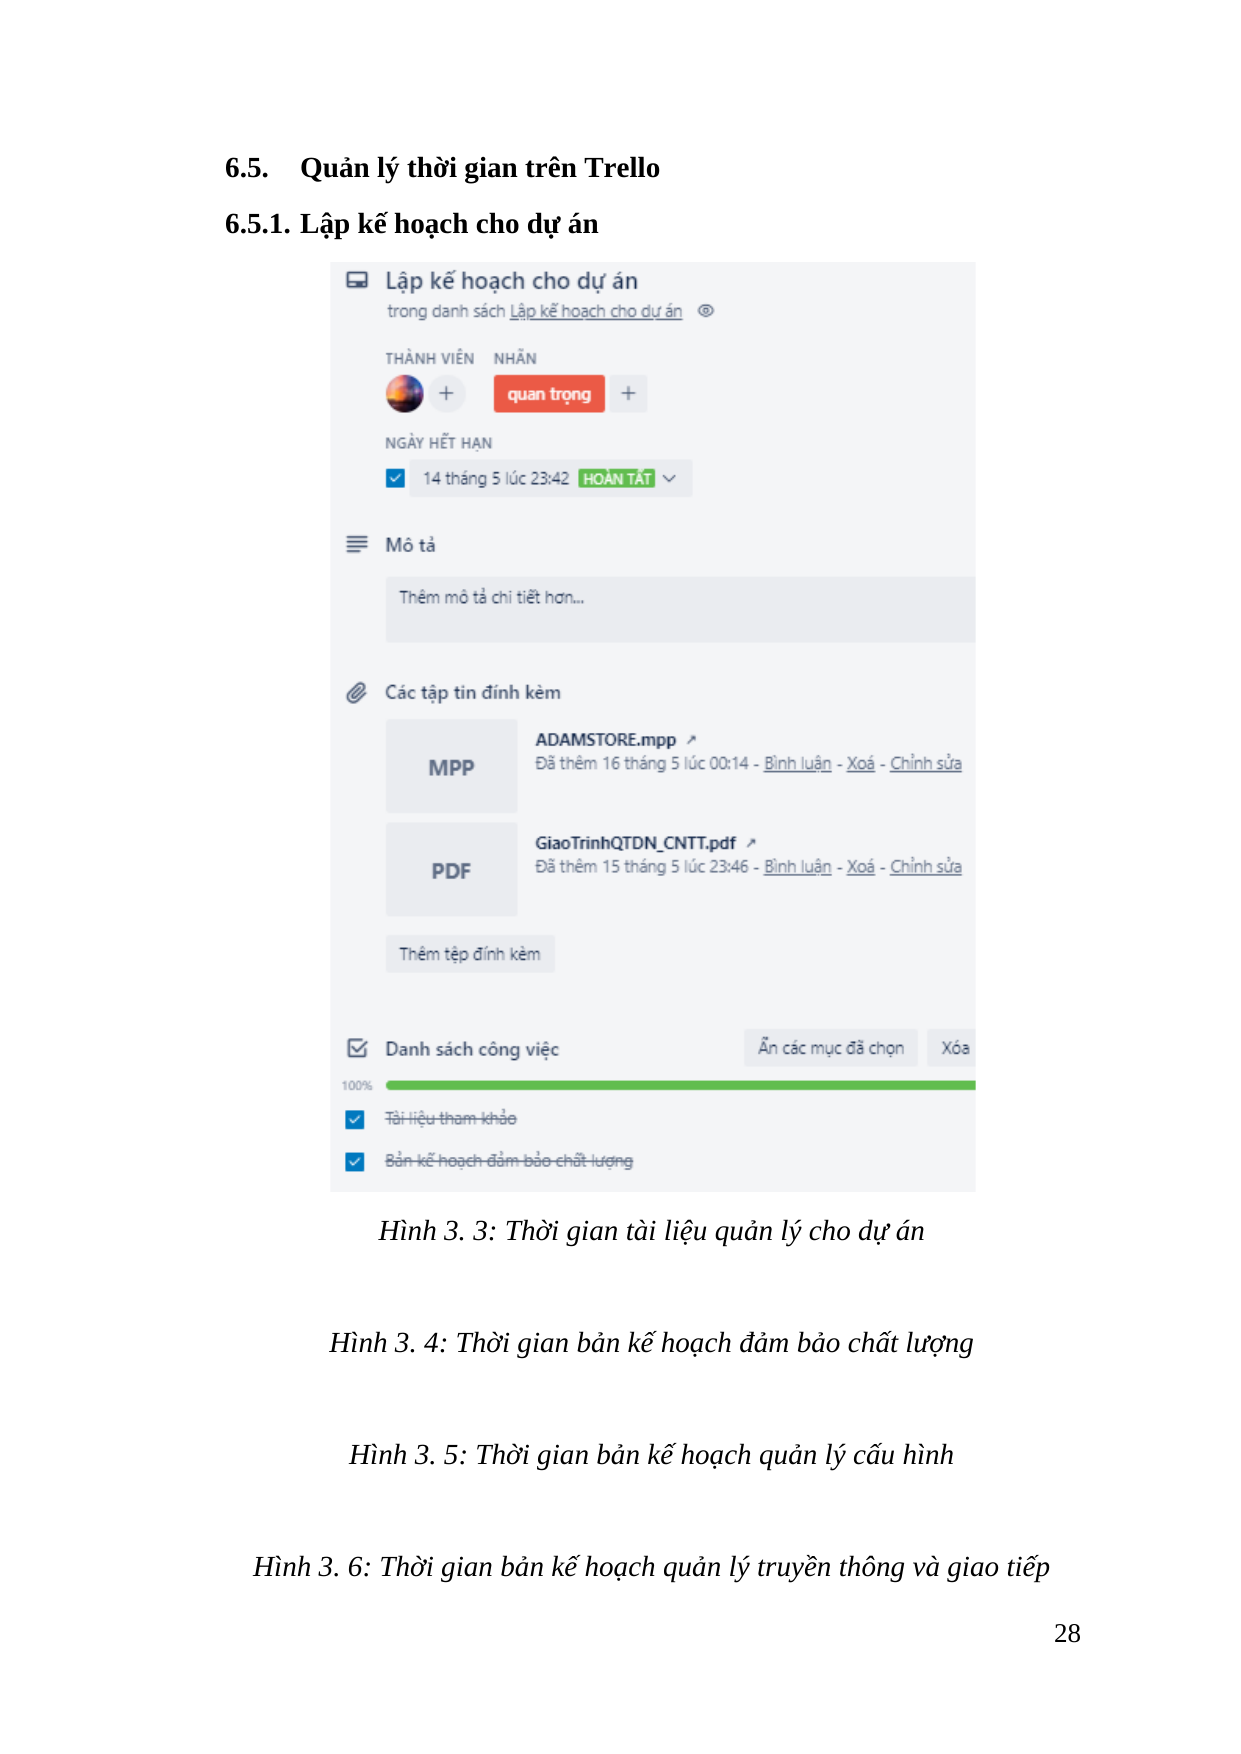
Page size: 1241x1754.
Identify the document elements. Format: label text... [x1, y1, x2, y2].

picture [330, 262, 976, 1192]
text Hình 3. 6: Thời gian bản kế hoạch quản lý truyền thông và giao tiếp [225, 1549, 1081, 1582]
list Quản lý thời gian trên Trello [225, 150, 1081, 183]
list Lập kế hoạch cho dự án [225, 206, 1081, 239]
text Hình 3. 4: Thời gian bản kế hoạch đảm bảo chất lượng [225, 1325, 1081, 1358]
text Hình 3. 3: Thời gian tài liệu quản lý cho dự án [225, 1213, 1081, 1246]
text Hình 3. 5: Thời gian bản kế hoạch quản lý cấu hình [225, 1437, 1081, 1470]
